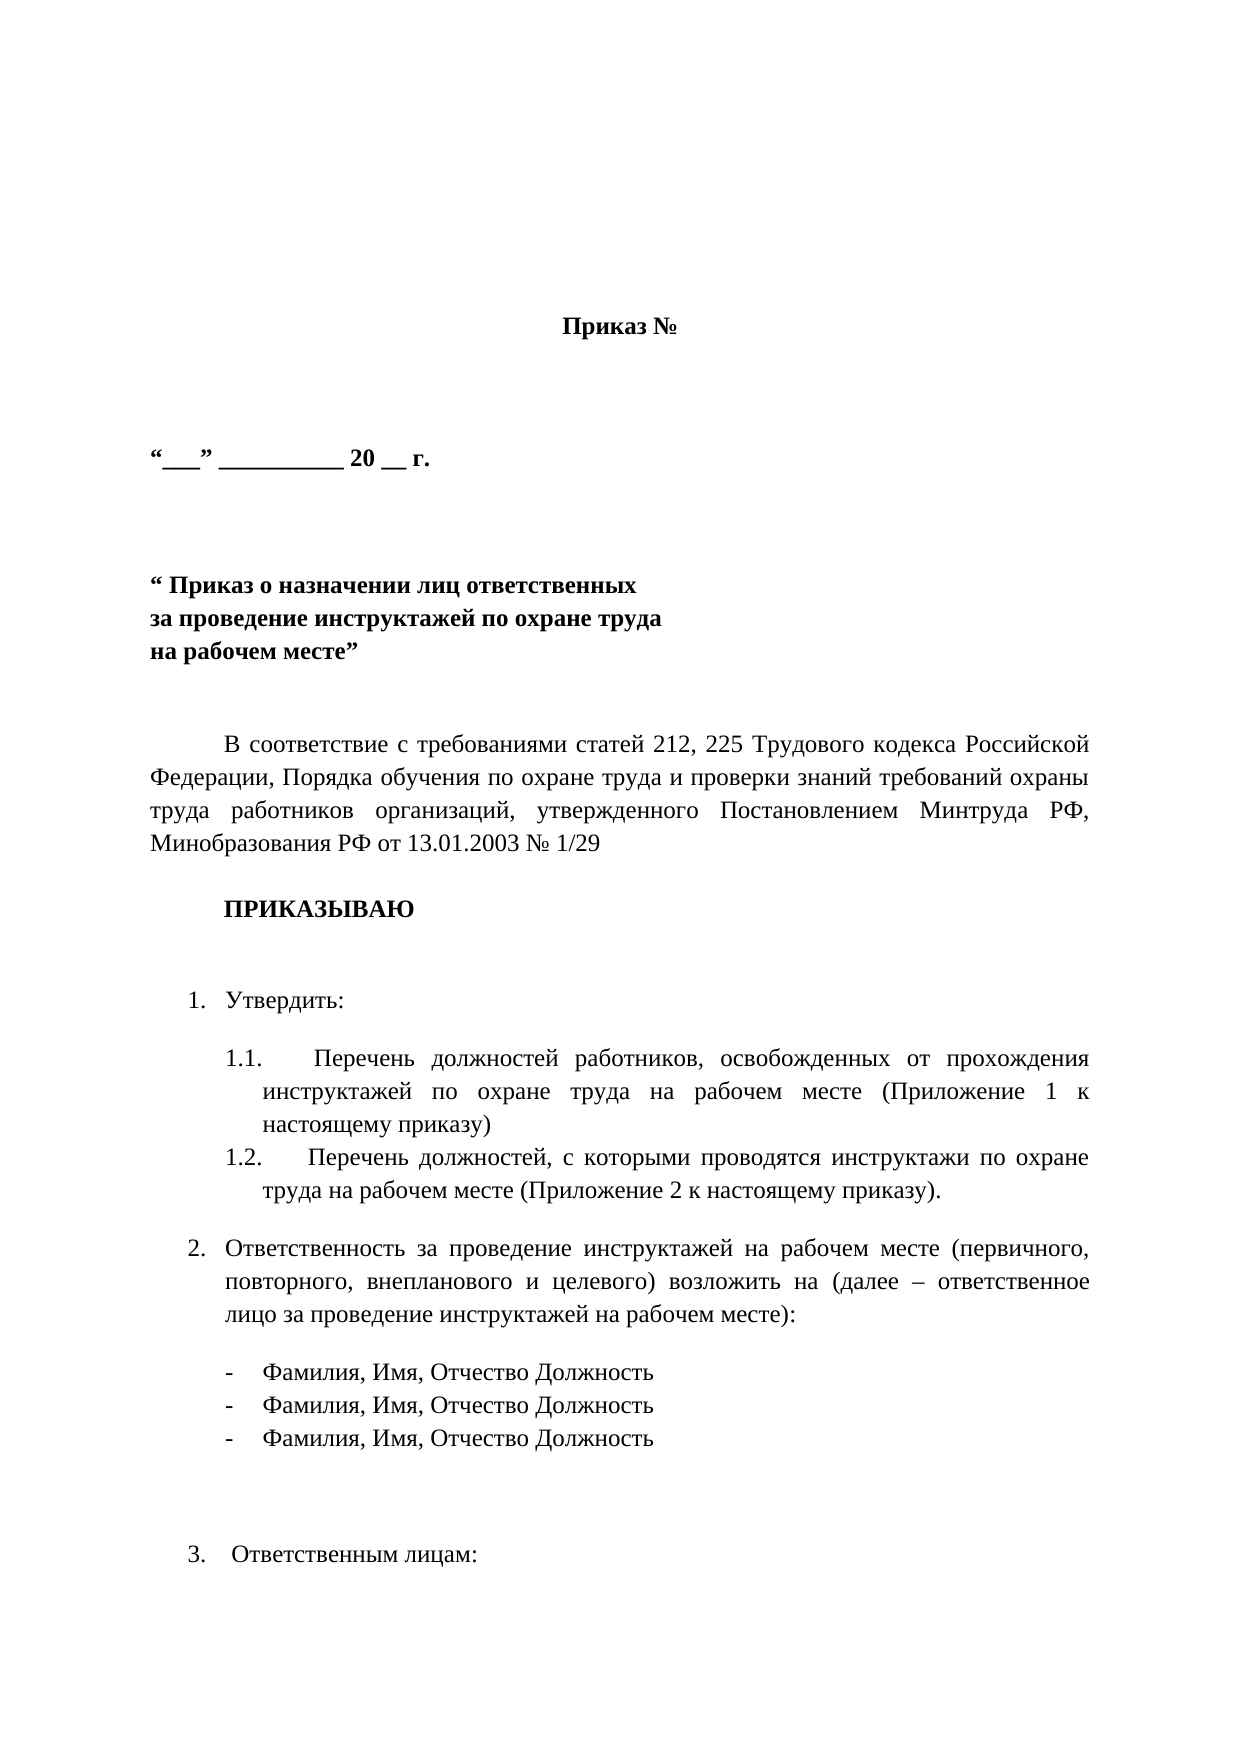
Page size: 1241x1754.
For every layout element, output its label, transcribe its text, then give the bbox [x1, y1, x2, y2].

list Фамилия, Имя, Отчество Должность [225, 1357, 1090, 1386]
text за проведение инструктажей по охране труда [150, 603, 1090, 631]
text на рабочем месте” [150, 636, 1090, 664]
list Фамилия, Имя, Отчество Должность [225, 1423, 1090, 1452]
list Фамилия, Имя, Отчество Должность [225, 1391, 1090, 1419]
text “___” __________ 20 __ г. [150, 443, 1090, 472]
list Утвердить: [187, 985, 1090, 1014]
list Ответственность за проведение инструктажей на рабочем месте (первичного, повторного, внепланового и целевого) возложить на (далее – ответственное лицо за проведение инструктажей на рабочем месте): [187, 1233, 1090, 1328]
list Перечень должностей, с которыми проводятся инструктажи по охране труда на рабочем месте (Приложение 2 к настоящему приказу). [225, 1142, 1090, 1204]
text ПРИКАЗЫВАЮ [150, 894, 1090, 923]
list Перечень должностей работников, освобожденных от прохождения инструктажей по охране труда на рабочем месте (Приложение 1 к настоящему приказу) [225, 1043, 1090, 1138]
text В соответствие с требованиями статей 212, 225 Трудового кодекса Российской Федерации, Порядка обучения по охране труда и проверки знаний требований охраны труда работников организаций, утвержденного Постановлением Минтруда РФ, Минобразования РФ от 13.01.2003 № 1/29 [150, 729, 1090, 857]
list Ответственным лицам: [187, 1539, 1090, 1568]
text Приказ № [150, 311, 1090, 340]
text “ Приказ о назначении лиц ответственных [150, 570, 1090, 598]
